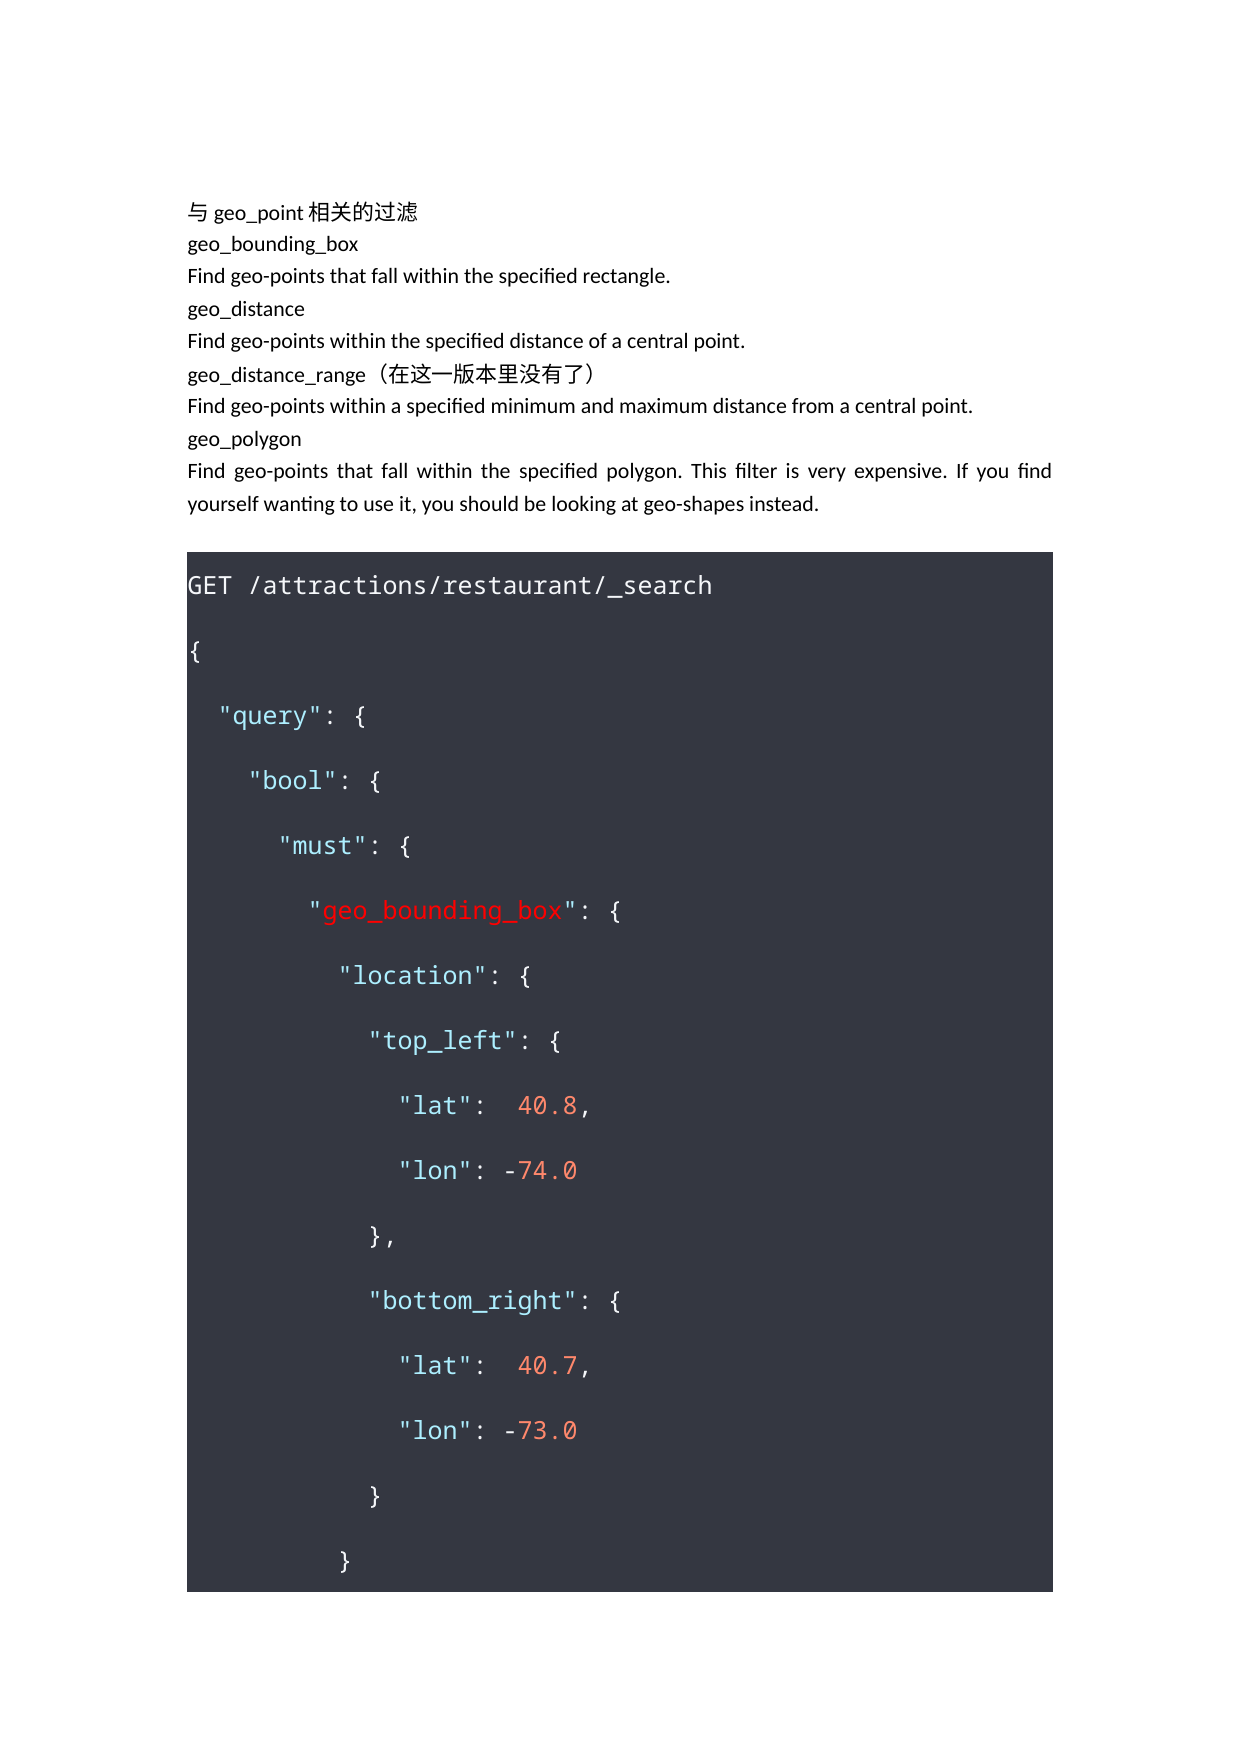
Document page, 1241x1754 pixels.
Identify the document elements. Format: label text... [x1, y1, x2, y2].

text "geo_bounding_box": { [187, 877, 1053, 942]
text }, [187, 1202, 1053, 1267]
text "lon": -73.0 [187, 1397, 1053, 1462]
text "lat": 40.8, [187, 1072, 1053, 1137]
text "bottom_right": { [187, 1267, 1053, 1332]
text geo_distance [187, 292, 1053, 324]
text Find geo-points within the specified distance of a central point. [187, 324, 1053, 357]
text "top_left": { [187, 1007, 1053, 1072]
text geo_polygon [187, 422, 1053, 454]
text "must": { [187, 812, 1053, 877]
text Find geo-points within a specified minimum and maximum distance from a central point. [187, 389, 1053, 422]
text Find geo-points that fall within the specified rectangle. [187, 259, 1053, 292]
text "query": { [187, 682, 1053, 747]
text } [187, 1527, 1053, 1592]
text "lon": -74.0 [187, 1137, 1053, 1202]
text "lat": 40.7, [187, 1332, 1053, 1397]
text "location": { [187, 942, 1053, 1007]
text GET /attractions/restaurant/_search [187, 552, 1053, 617]
text geo_distance_range（在这一版本里没有了） [187, 357, 1053, 389]
text "bool": { [187, 747, 1053, 812]
text { [187, 617, 1053, 682]
text } [187, 1462, 1053, 1527]
text Find geo-points that fall within the specified polygon. This filter is very expensive. If you find yourself wanting to use it, you should be looking at geo-shapes instead. [187, 454, 1053, 519]
text geo_bounding_box [187, 227, 1053, 259]
text 与geo_point相关的过滤 [187, 194, 1053, 227]
